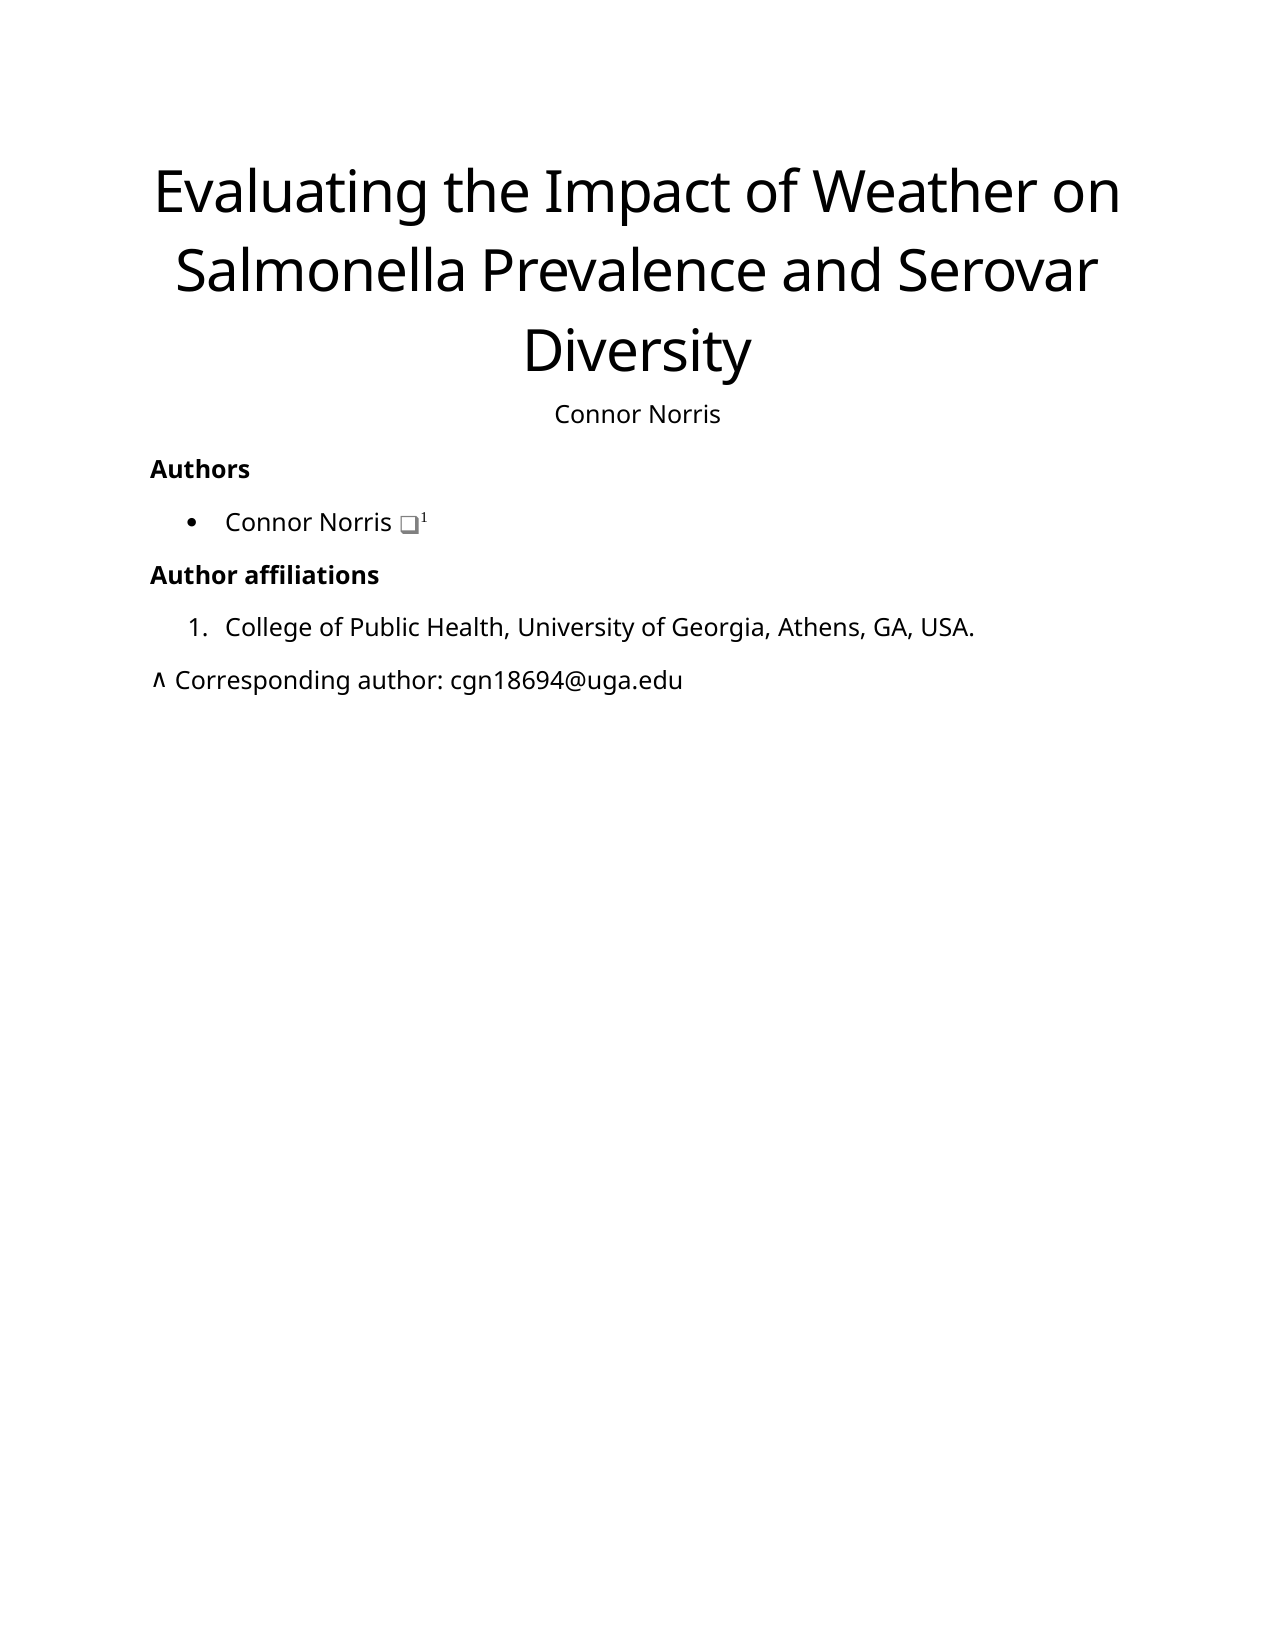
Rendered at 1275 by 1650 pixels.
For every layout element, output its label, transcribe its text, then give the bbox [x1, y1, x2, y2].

text Connor Norris [150, 397, 1125, 431]
text Author affiliations [150, 557, 1125, 591]
list Connor Norris [187, 504, 1125, 538]
text Corresponding author: cgn18694@uga.edu [150, 663, 1125, 697]
title Evaluating the Impact of Weather on Salmonella Prevalence and Serovar Diversity [150, 150, 1125, 388]
list College of Public Health, University of Georgia, Athens, GA, USA. [187, 610, 1125, 644]
text Authors [150, 452, 1125, 486]
